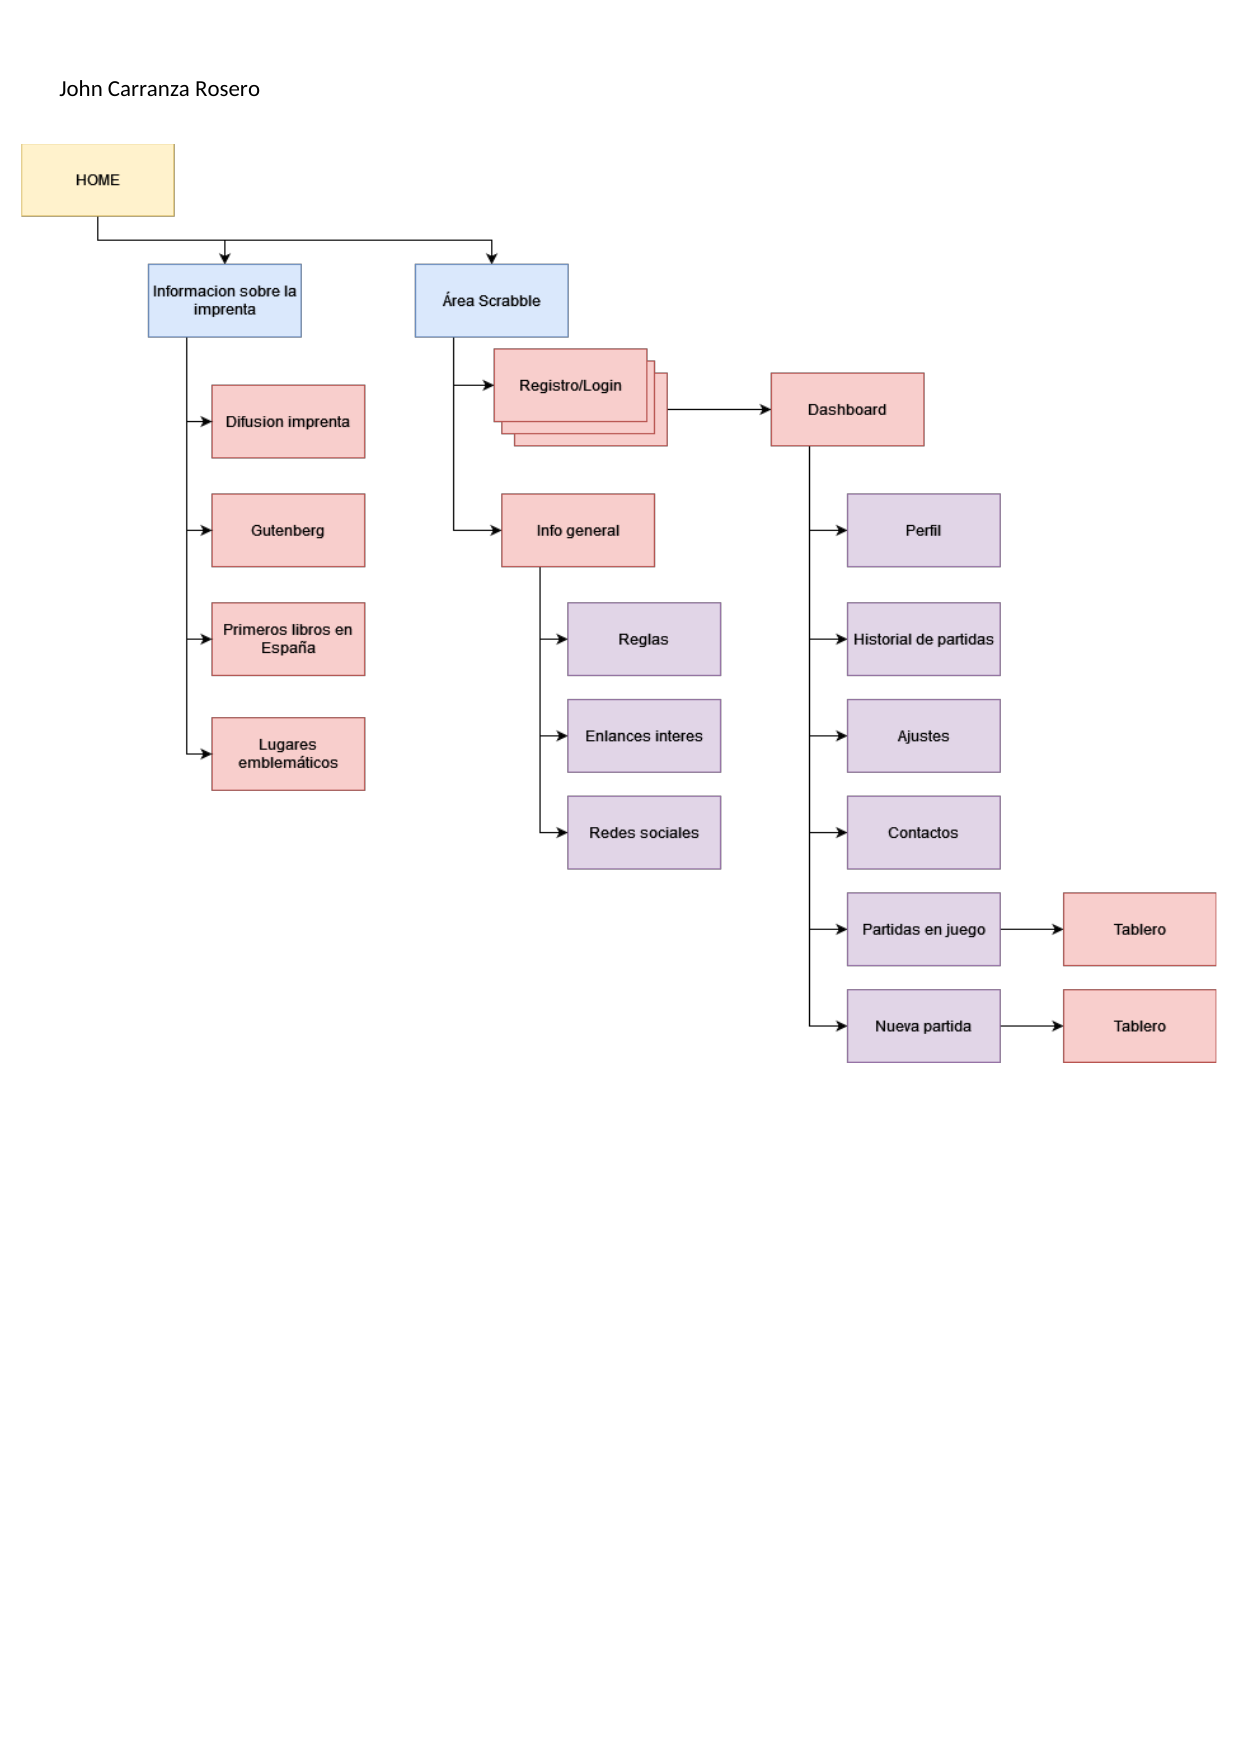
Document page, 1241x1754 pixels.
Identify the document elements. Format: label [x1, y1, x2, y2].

picture [21, 144, 1217, 1063]
